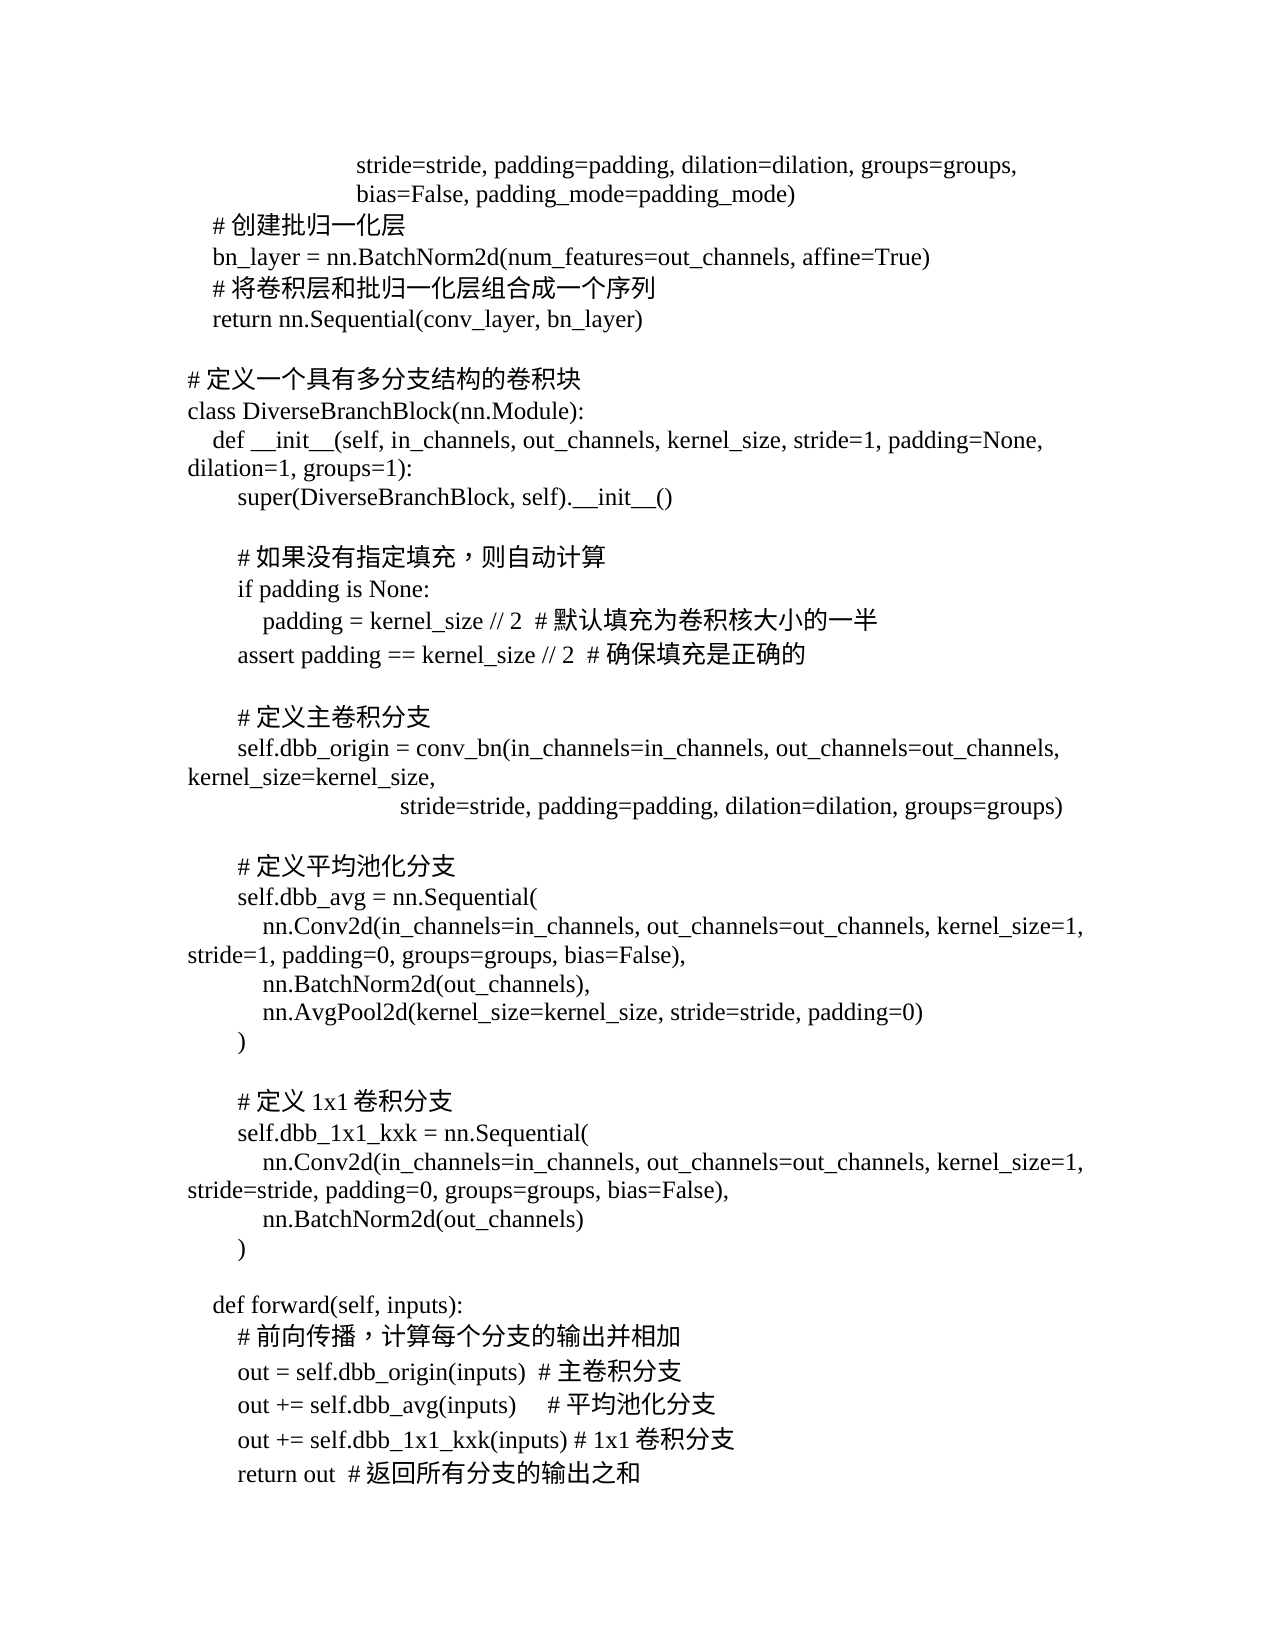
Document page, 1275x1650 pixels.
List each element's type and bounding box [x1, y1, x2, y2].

text [187, 150, 1087, 1489]
